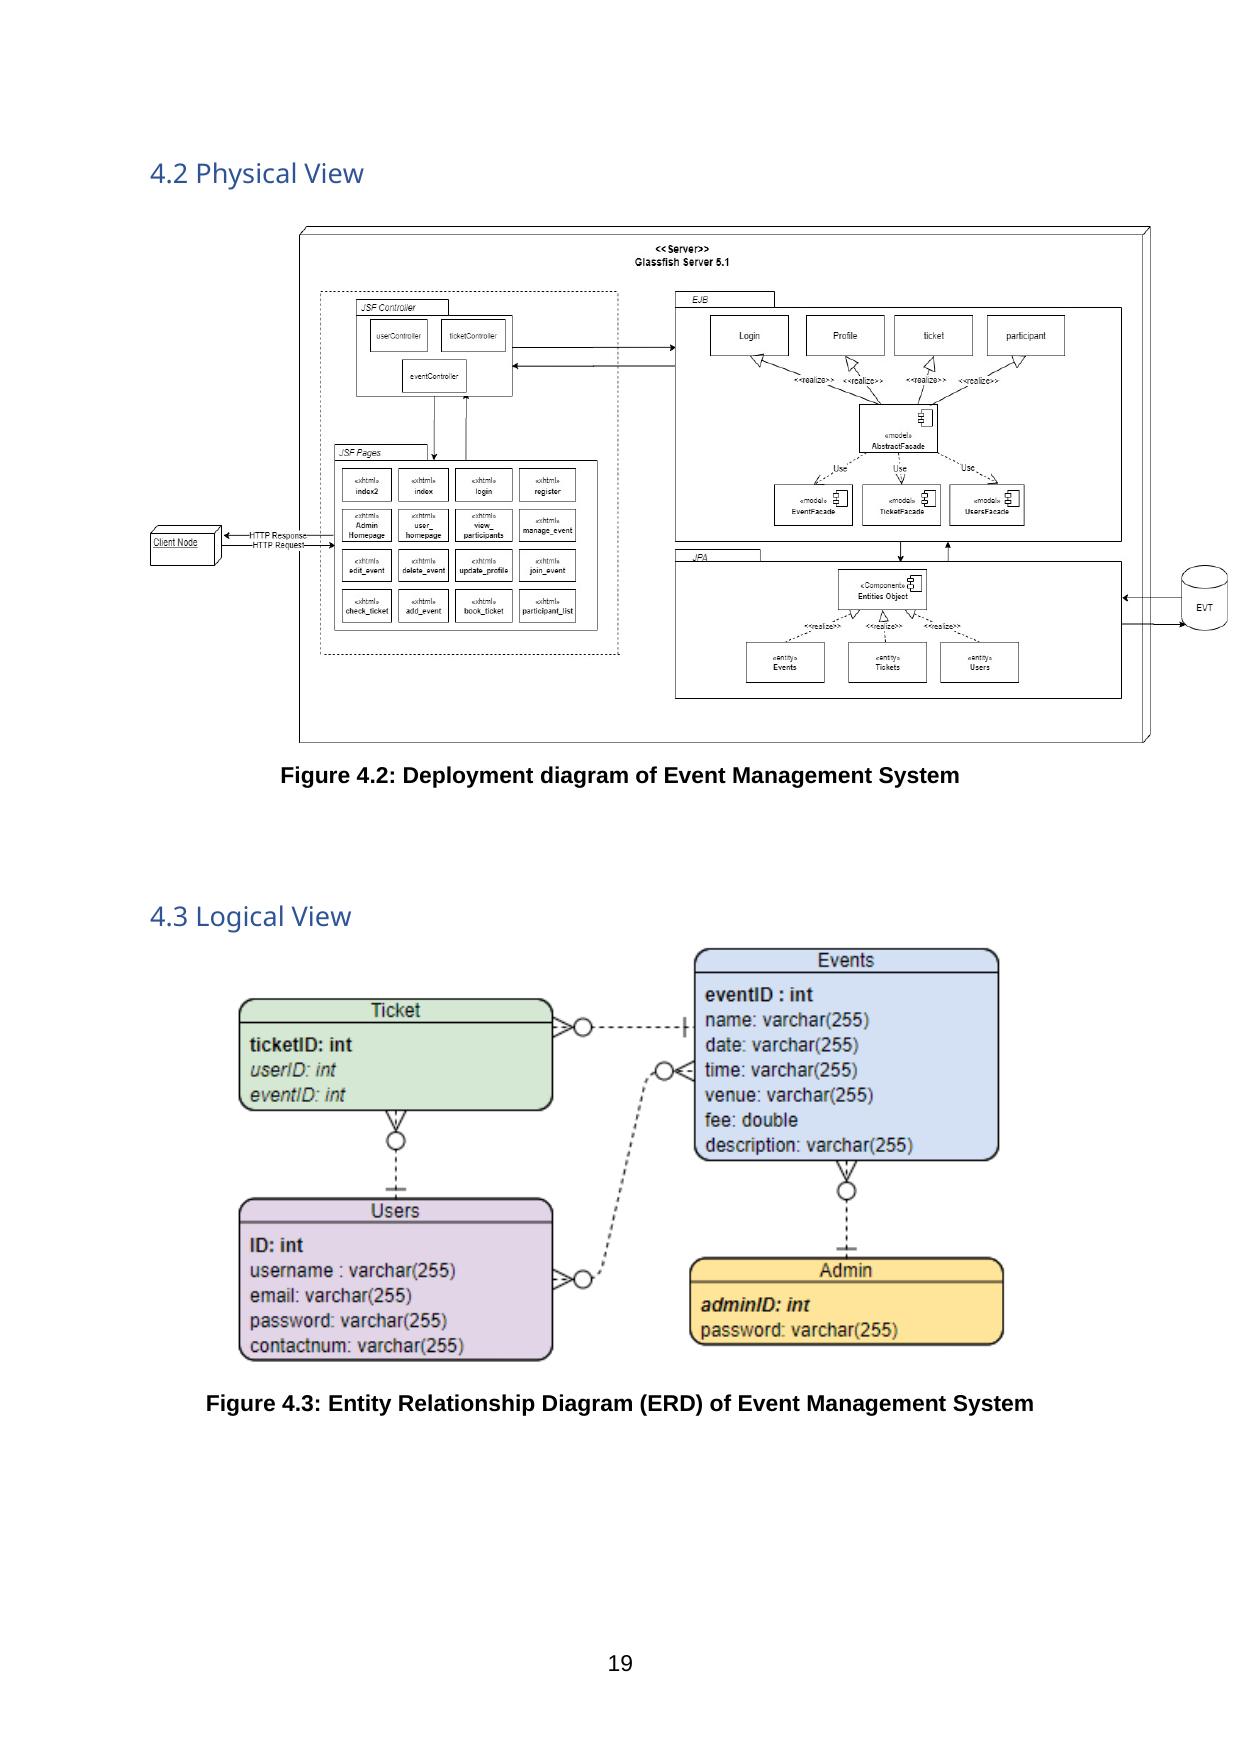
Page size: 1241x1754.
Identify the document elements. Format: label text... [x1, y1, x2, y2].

subtitle 4.3 Logical View [150, 897, 1090, 934]
picture [150, 226, 1228, 743]
picture [228, 939, 1012, 1387]
text Figure 4.2: Deployment diagram of Event Management System [150, 762, 1090, 788]
text Figure 4.3: Entity Relationship Diagram (ERD) of Event Management System [150, 1390, 1090, 1417]
subtitle 4.2 Physical View [150, 154, 1090, 191]
